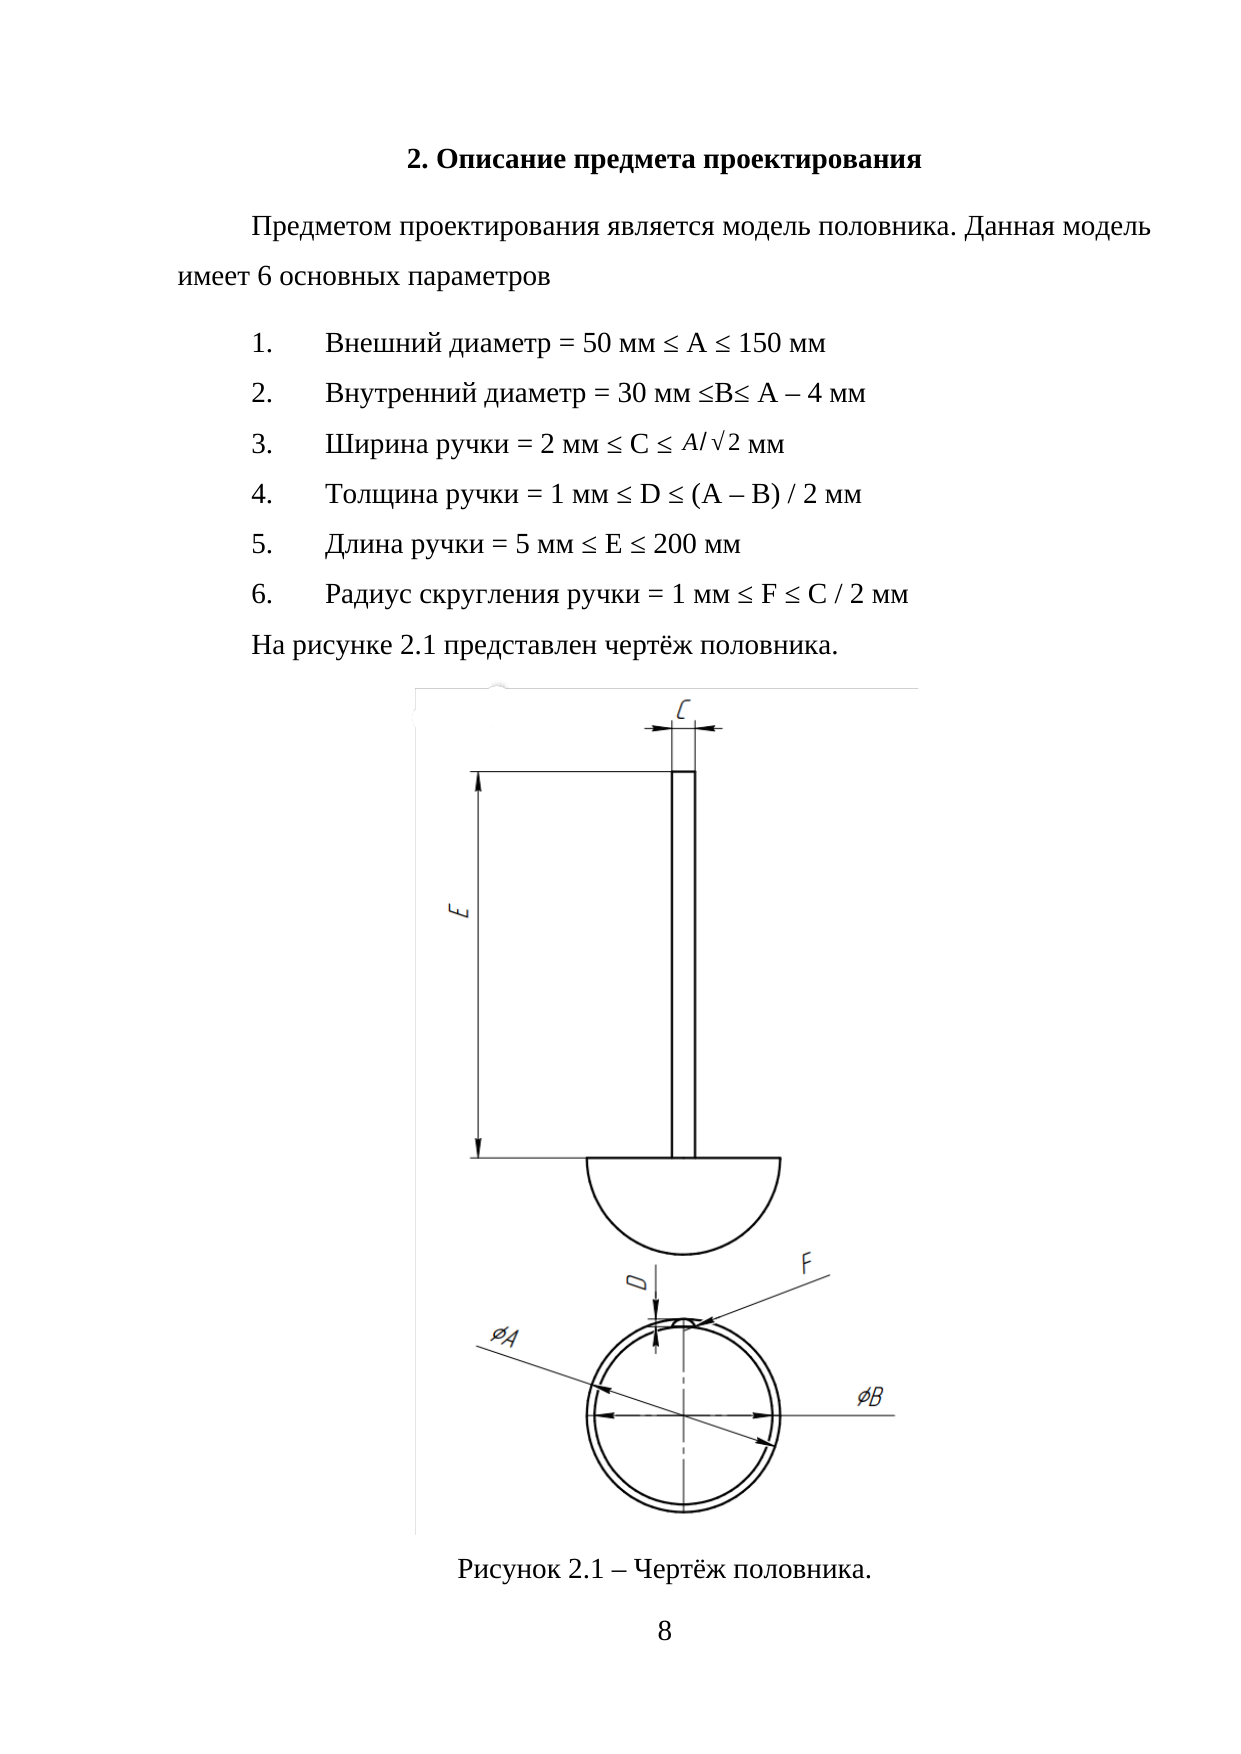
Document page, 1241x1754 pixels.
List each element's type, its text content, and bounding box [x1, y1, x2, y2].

list Длина ручки = 5 мм ≤ E ≤ 200 мм [177, 526, 1152, 560]
list Внутренний диаметр = 30 мм ≤B≤ A – 4 мм [177, 375, 1152, 409]
subtitle 2. Описание предмета проектирования [177, 141, 1152, 174]
text Рисунок 2.1 – Чертёж половника. [177, 1551, 1152, 1585]
list Ширина ручки = 2 мм ≤ С ≤ мм [177, 426, 1152, 459]
list Толщина ручки = 1 мм ≤ D ≤ (A – B) / 2 мм [177, 476, 1152, 509]
text На рисунке 2.1 представлен чертёж половника. [177, 627, 1152, 661]
picture [410, 677, 919, 1535]
text Предметом проектирования является модель половника. Данная модель имеет 6 основных параметров [177, 208, 1152, 292]
list Внешний диаметр = 50 мм ≤ А ≤ 150 мм [177, 325, 1152, 359]
list Радиус скругления ручки = 1 мм ≤ F ≤ С / 2 мм [177, 577, 1152, 610]
